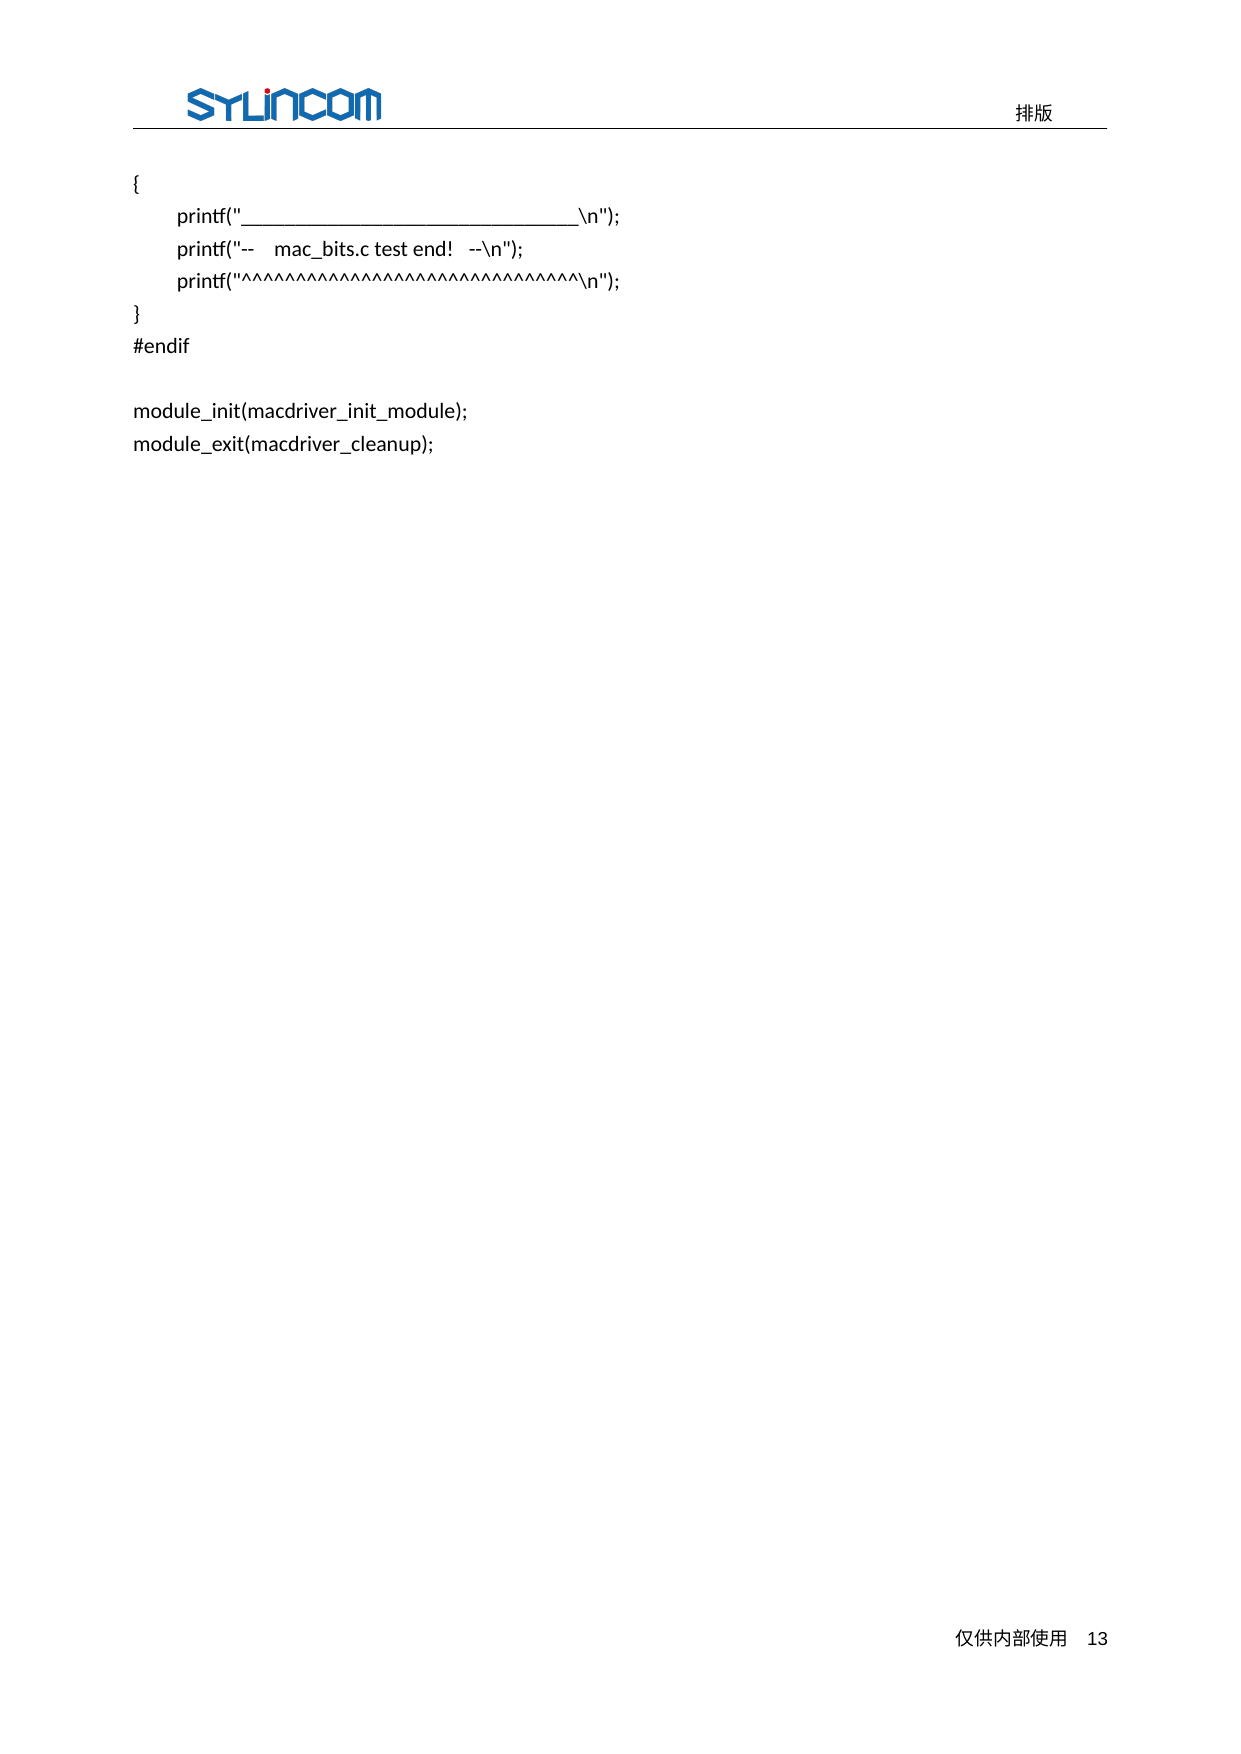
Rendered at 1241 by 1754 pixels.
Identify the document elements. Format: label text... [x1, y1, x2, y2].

text #endif [133, 329, 1107, 362]
text } [133, 297, 1107, 329]
text { [133, 167, 1107, 199]
text module_init(macdriver_init_module); [133, 394, 1107, 427]
text module_exit(macdriver_cleanup); [133, 427, 1107, 459]
text printf("^^^^^^^^^^^^^^^^^^^^^^^^^^^^^^^\n"); [133, 264, 1107, 297]
text printf("-- mac_bits.c test end! --\n"); [133, 232, 1107, 264]
text printf("_______________________________\n"); [133, 199, 1107, 232]
picture [187, 88, 382, 121]
